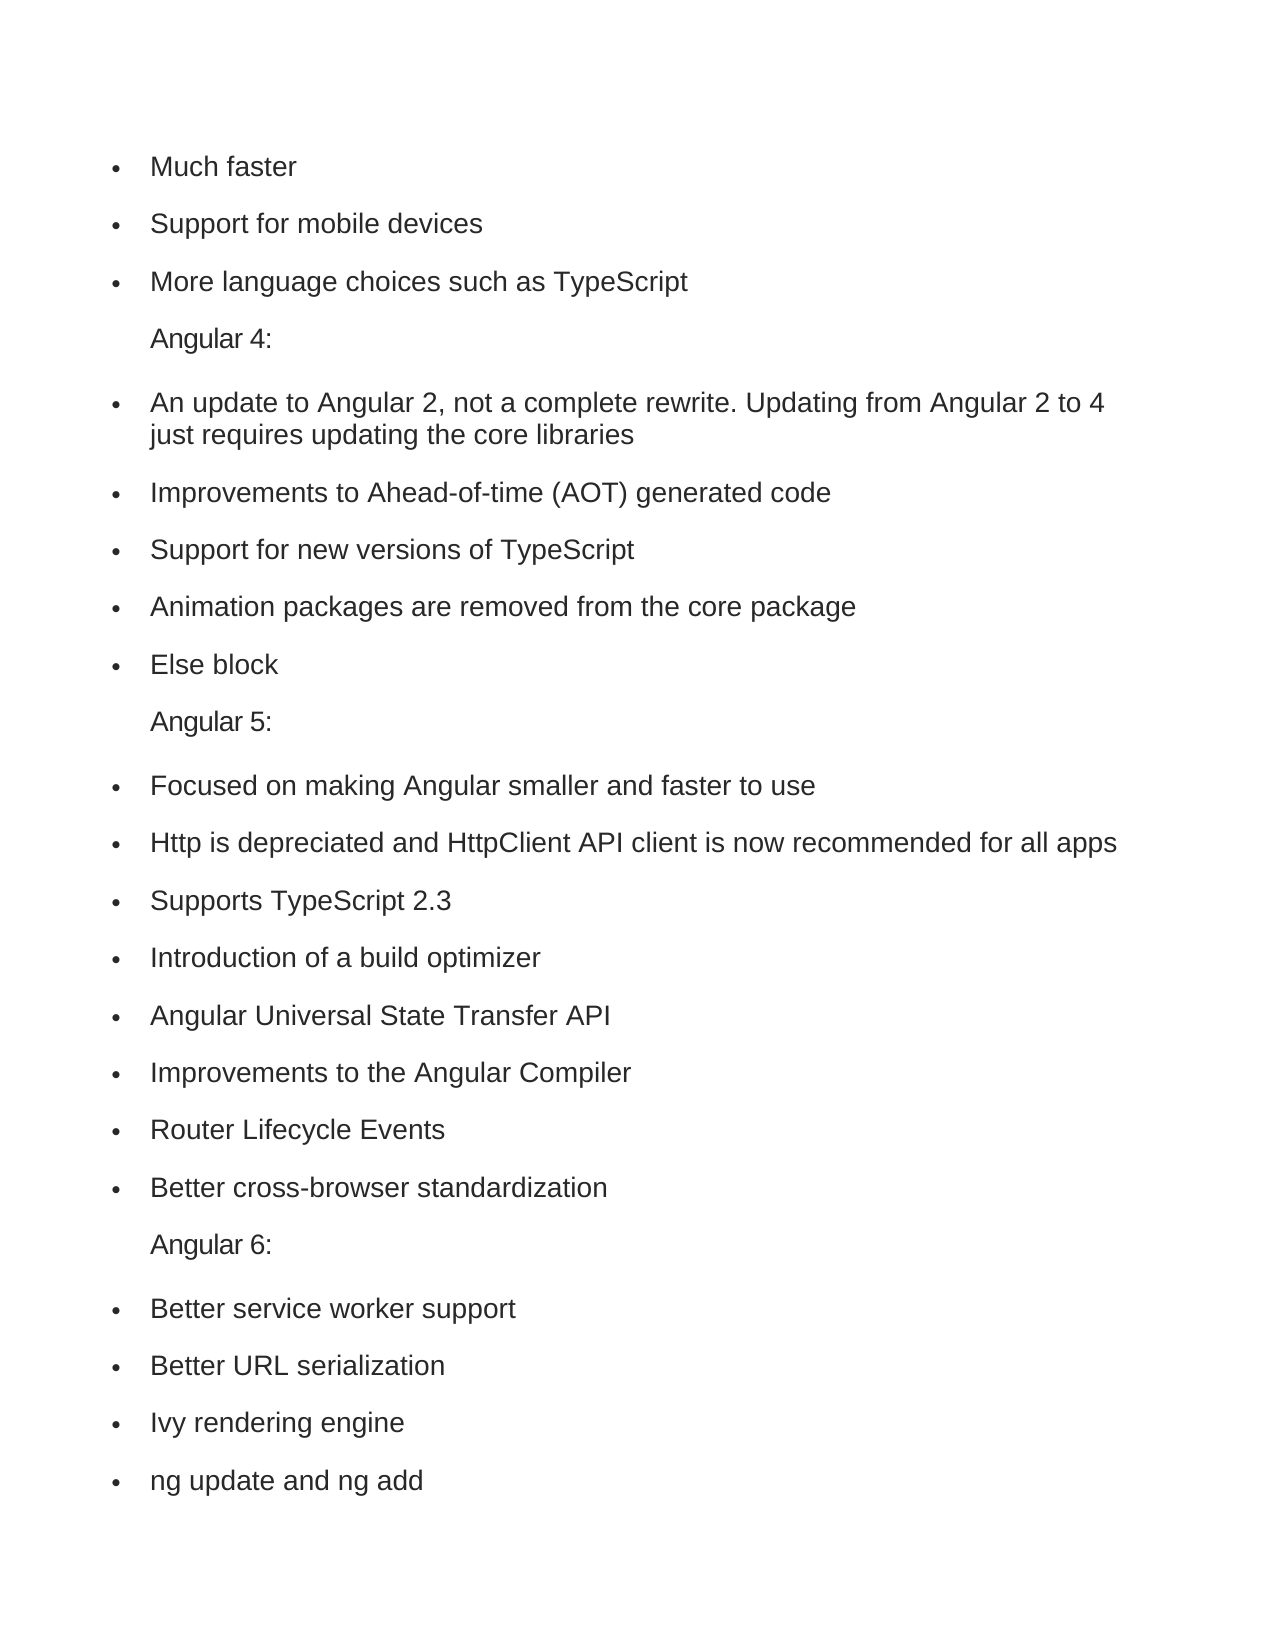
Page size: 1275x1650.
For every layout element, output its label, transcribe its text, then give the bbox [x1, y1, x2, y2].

list Introduction of a build optimizer [112, 941, 1125, 973]
list Focused on making Angular smaller and faster to use [112, 769, 1125, 801]
list Animation packages are removed from the core package [112, 590, 1125, 623]
list More language choices such as TypeScript [112, 265, 1125, 297]
text Angular 5: [150, 705, 1125, 738]
list Supports TypeScript 2.3 [112, 884, 1125, 916]
list Else block [112, 648, 1125, 680]
list Support for new versions of TypeScript [112, 533, 1125, 565]
list Better cross-browser standardization [112, 1171, 1125, 1203]
list Ivy rendering engine [112, 1406, 1125, 1439]
list Router Lifecycle Events [112, 1113, 1125, 1146]
list An update to Angular 2, not a complete rewrite. Updating from Angular 2 to 4 just requires updating the core libraries [112, 386, 1125, 451]
list Improvements to the Angular Compiler [112, 1056, 1125, 1088]
list Http is depreciated and HttpClient API client is now recommended for all apps [112, 826, 1125, 859]
list Support for mobile devices [112, 207, 1125, 240]
list Better service worker support [112, 1292, 1125, 1324]
list Angular Universal State Transfer API [112, 998, 1125, 1031]
list ng update and ng add [112, 1464, 1125, 1496]
list Better URL serialization [112, 1349, 1125, 1381]
list Much faster [112, 150, 1125, 182]
text Angular 4: [150, 322, 1125, 354]
text Angular 6: [150, 1228, 1125, 1260]
list Improvements to Ahead-of-time (AOT) generated code [112, 476, 1125, 508]
